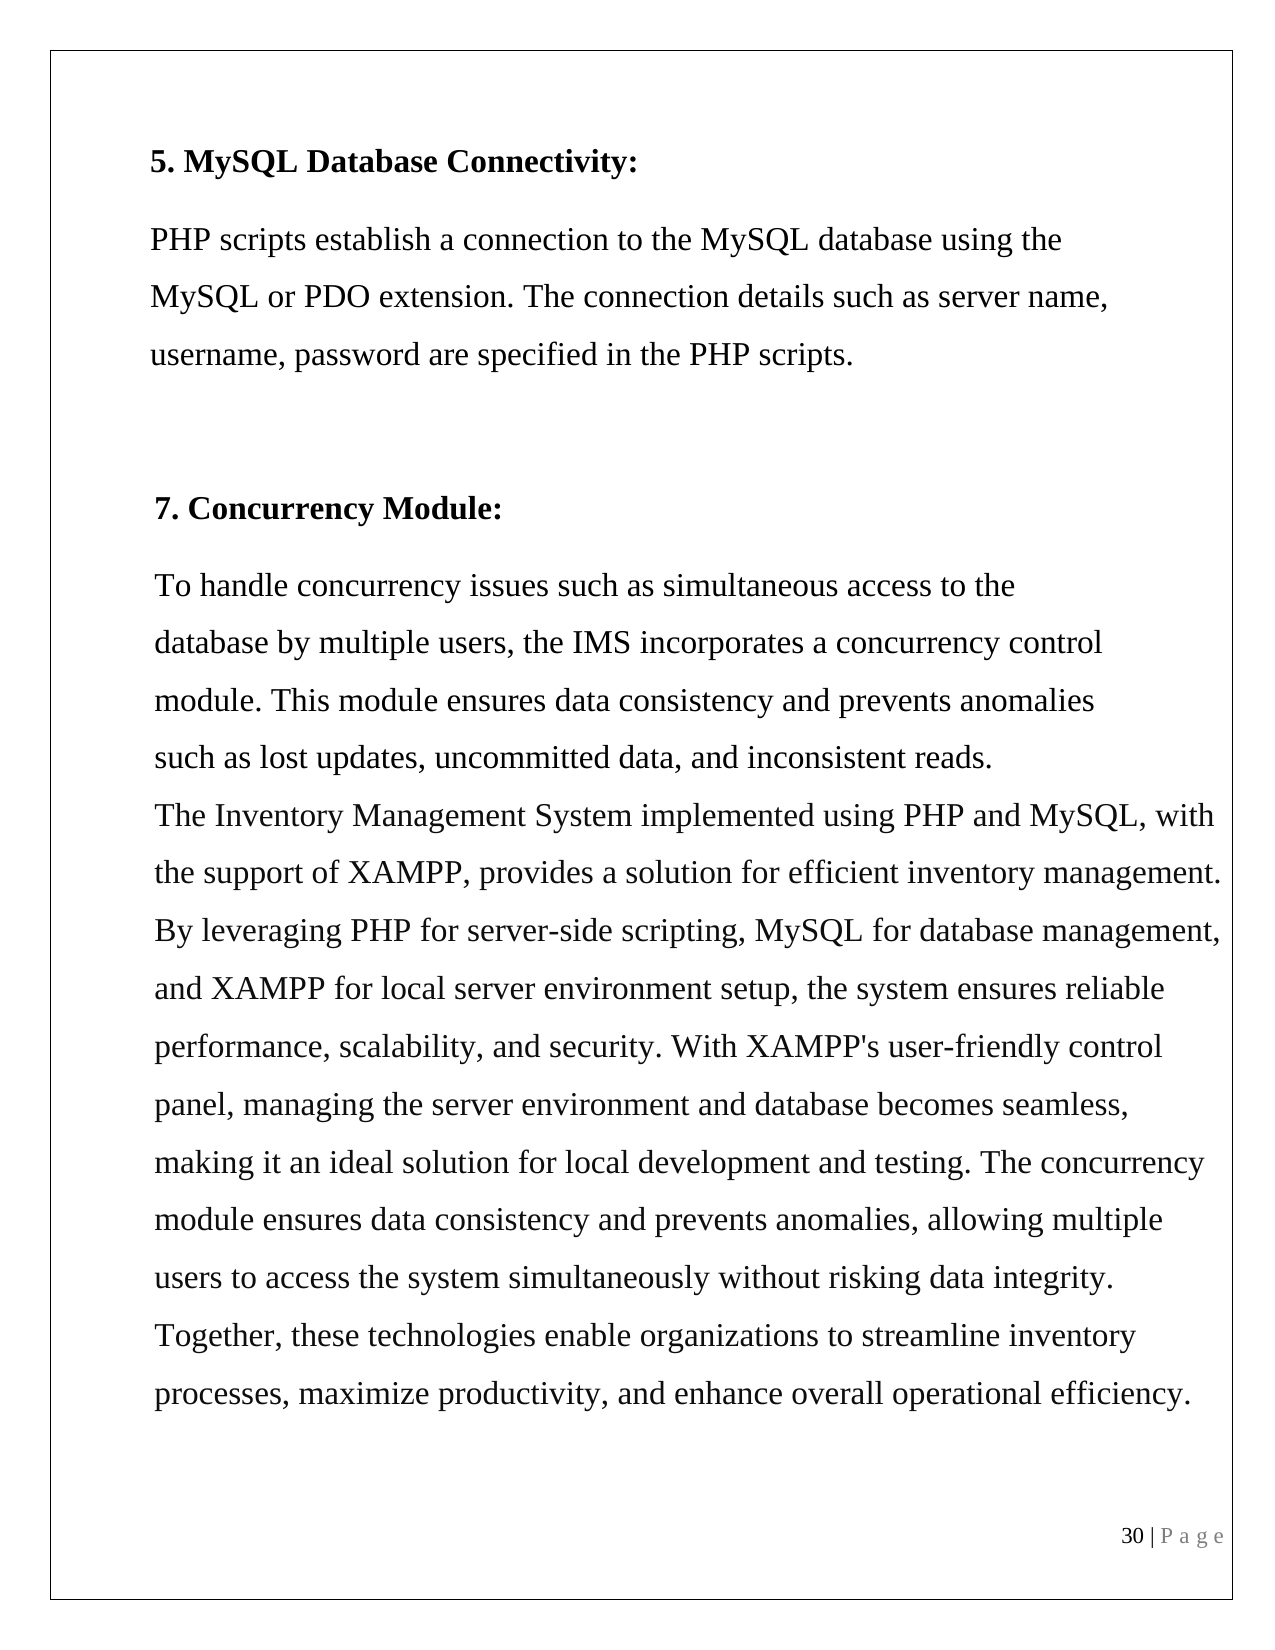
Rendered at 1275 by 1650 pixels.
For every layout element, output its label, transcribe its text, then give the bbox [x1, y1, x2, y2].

text 7. Concurrency Module: [154, 488, 1112, 526]
text The Inventory Management System implemented using PHP and MySQL, with the support of XAMPP, provides a solution for efficient inventory management. By leveraging PHP for server-side scripting, MySQL for database management, and XAMPP for local server environment setup, the system ensures reliable performance, scalability, and security. With XAMPP's user-friendly control panel, managing the server environment and database becomes seamless, making it an ideal solution for local development and testing. The concurrency module ensures data consistency and prevents anomalies, allowing multiple users to access the system simultaneously without risking data integrity. Together, these technologies enable organizations to streamline inventory processes, maximize productivity, and enhance overall operational efficiency. [154, 795, 1232, 1411]
text 5. MySQL Database Connectivity: [150, 142, 1112, 180]
text PHP scripts establish a connection to the MySQL database using the MySQL or PDO extension. The connection details such as server name, username, password are specified in the PHP scripts. [150, 219, 1112, 372]
text To handle concurrency issues such as simultaneous access to the database by multiple users, the IMS incorporates a concurrency control module. This module ensures data consistency and prevents anomalies such as lost updates, uncommitted data, and inconsistent reads. [154, 565, 1112, 776]
